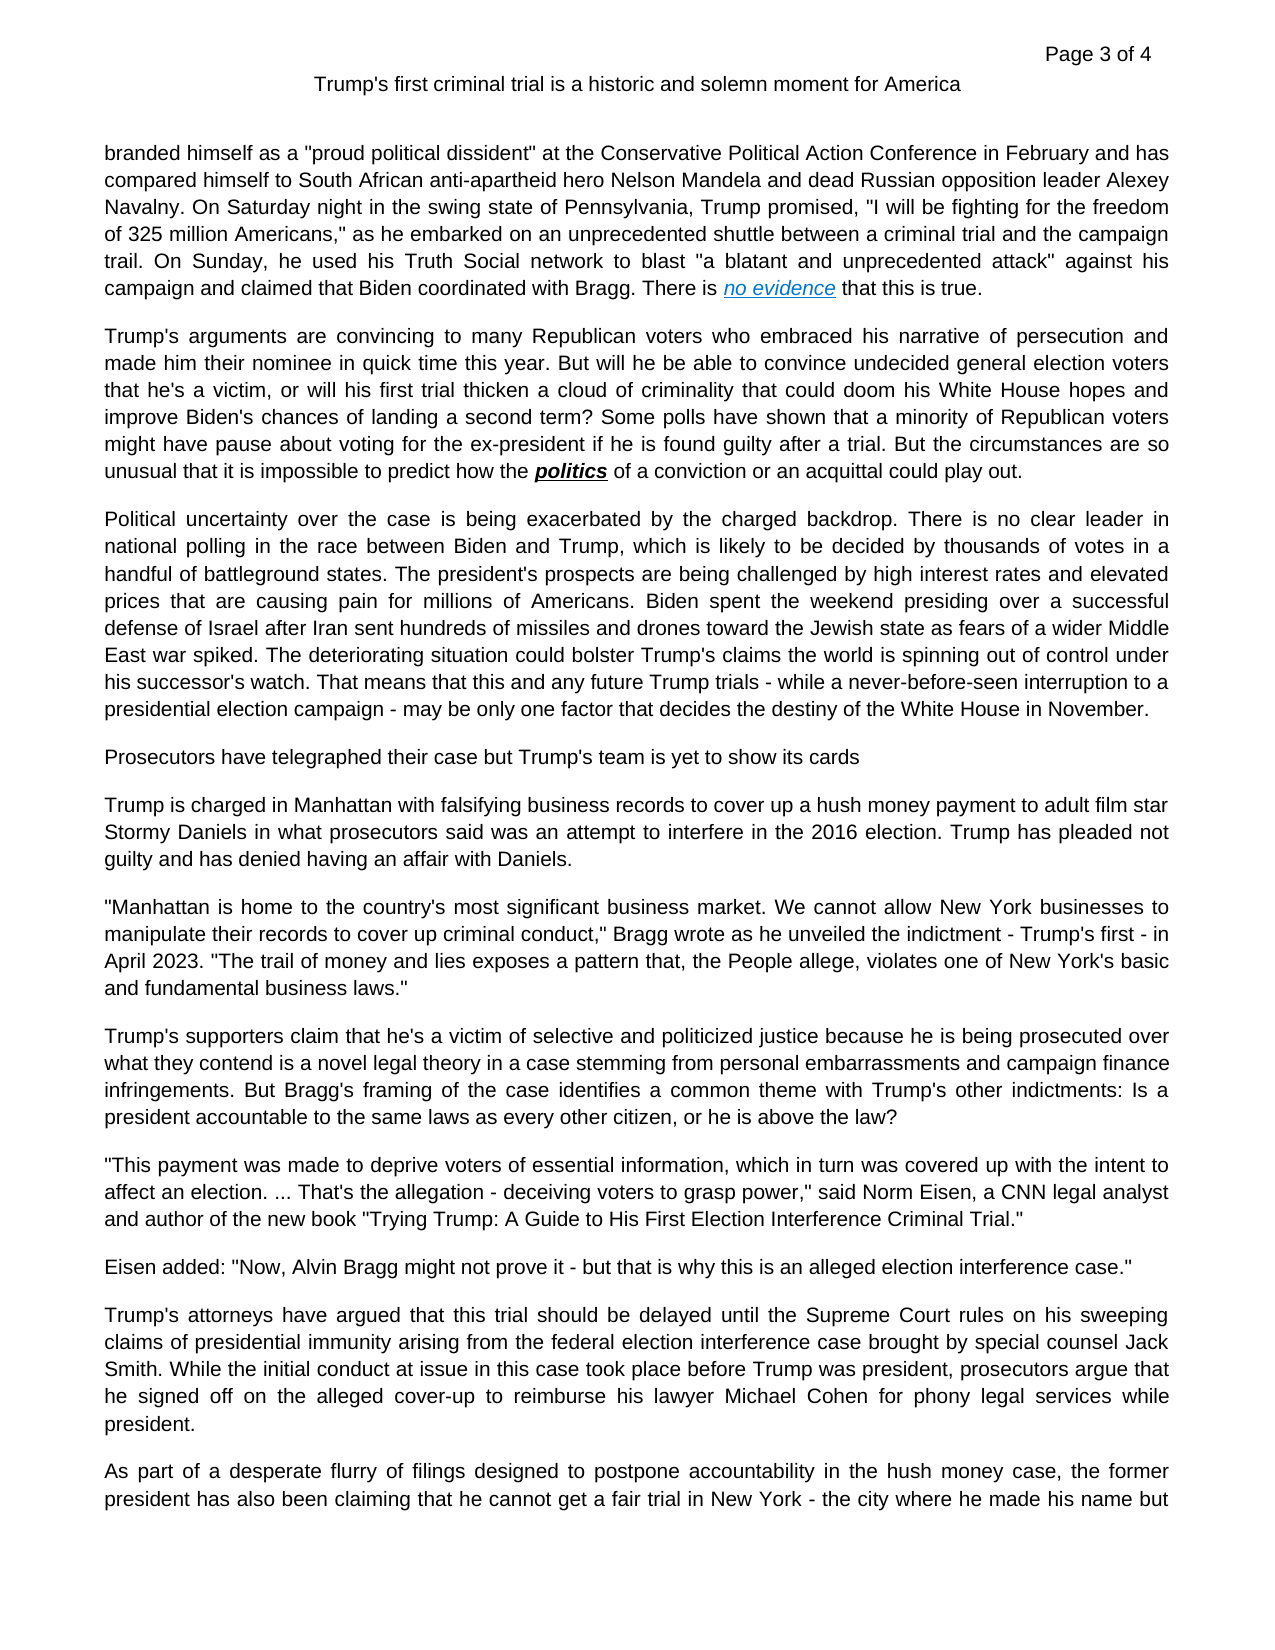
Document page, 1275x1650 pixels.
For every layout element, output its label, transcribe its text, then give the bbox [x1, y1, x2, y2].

text "Manhattan is home to the country's most significant business market. We cannot allow New York businesses to manipulate their records to cover up criminal conduct," Bragg wrote as he unveiled the indictment - Trump's first - in April 2023. "The trail of money and lies exposes a pattern that, the People allege, violates one of New York's basic and fundamental business laws." [104, 892, 1171, 1000]
text Prosecutors have telegraphed their case but Trump's team is yet to show its cards [104, 742, 1171, 769]
text Political uncertainty over the case is being exacerbated by the charged backdrop. There is no clear leader in national polling in the race between Biden and Trump, which is likely to be decided by thousands of votes in a handful of battleground states. The president's prospects are being challenged by high interest rates and elevated prices that are causing pain for millions of Americans. Biden spent the weekend presiding over a successful defense of Israel after Iran sent hundreds of missiles and drones toward the Jewish state as fears of a wider Middle East war spiked. The deteriorating situation could bolster Trump's claims the world is spinning out of control under his successor's watch. That means that this and any future Trump trials - while a never-before-seen interruption to a presidential election campaign - may be only one factor that decides the destiny of the White House in November. [104, 504, 1171, 721]
text Eisen added: "Now, Alvin Bragg might not prove it - but that is why this is an alleged election interference case." [104, 1252, 1171, 1279]
text Trump's arguments are convincing to many Republican voters who embraced his narrative of persecution and made him their nominee in quick time this year. But will he be able to convince undecided general election voters that he's a victim, or will his first trial thicken a cloud of criminality that could doom his White House hopes and improve Biden's chances of landing a second term? Some polls have shown that a minority of Republican voters might have pause about voting for the ex-president if he is found guilty after a trial. But the circumstances are so unusual that it is impossible to predict how the politics of a conviction or an acquittal could play out. [104, 321, 1171, 483]
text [104, 137, 1171, 300]
text "This payment was made to deprive voters of essential information, which in turn was covered up with the intent to affect an election. ... That's the allegation - deceiving voters to grasp power," said Norm Eisen, a CNN legal analyst and author of the new book "Trying Trump: A Guide to His First Election Interference Criminal Trial." [104, 1150, 1171, 1231]
text Trump is charged in Manhattan with falsifying business records to cover up a hush money payment to adult film star Stormy Daniels in what prosecutors said was an attempt to interfere in the 2016 election. Trump has pleaded not guilty and has denied having an affair with Daniels. [104, 789, 1171, 871]
text Trump's supporters claim that he's a victim of selective and politicized justice because he is being prosecuted over what they contend is a novel legal theory in a case stemming from personal embarrassments and campaign finance infringements. But Bragg's framing of the case identifies a common theme with Trump's other indictments: Is a president accountable to the same laws as every other citizen, or he is above the law? [104, 1021, 1171, 1129]
text Trump's attorneys have argued that this trial should be delayed until the Supreme Court rules on his sweeping claims of presidential immunity arising from the federal election interference case brought by special counsel Jack Smith. While the initial conduct at issue in this case took place before Trump was president, prosecutors argue that he signed off on the alleged cover-up to reimburse his lawyer Michael Cohen for phony legal services while president. [104, 1300, 1171, 1435]
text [104, 1456, 1171, 1510]
